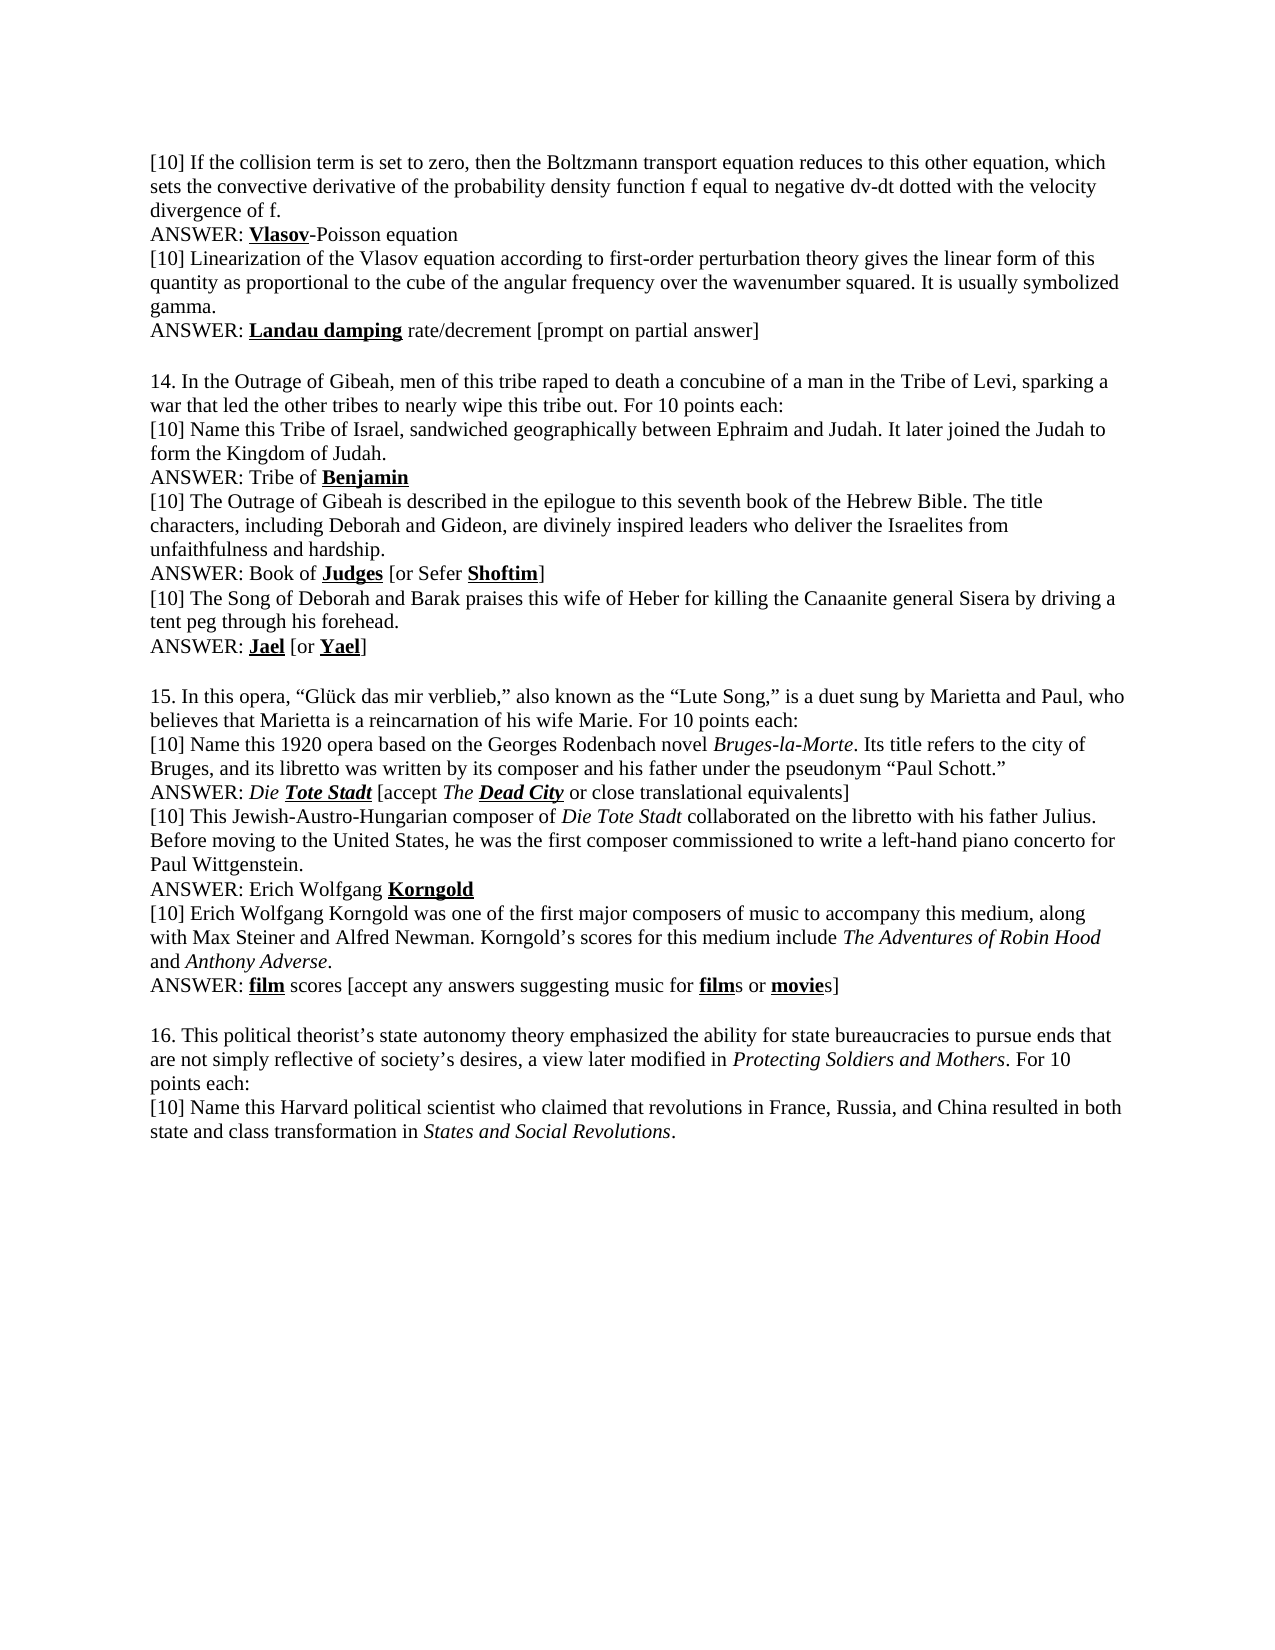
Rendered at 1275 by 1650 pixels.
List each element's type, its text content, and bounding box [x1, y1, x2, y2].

text [10] If the collision term is set to zero, then the Boltzmann transport equation reduces to this other equation, which sets the convective derivative of the probability density function f equal to negative dv-dt dotted with the velocity divergence of f. [150, 150, 1125, 222]
text ANSWER: Die Tote Stadt [accept The Dead City or close translational equivalents] [150, 780, 1125, 804]
text [10] Erich Wolfgang Korngold was one of the first major composers of music to accompany this medium, along with Max Steiner and Alfred Newman. Korngold’s scores for this medium include The Adventures of Robin Hood and Anthony Adverse. [150, 901, 1125, 973]
text ANSWER: Erich Wolfgang Korngold [150, 876, 1125, 901]
text ANSWER: Vlasov-Poisson equation [150, 222, 1125, 246]
text [10] The Outrage of Gibeah is described in the epilogue to this seventh book of the Hebrew Bible. The title characters, including Deborah and Gideon, are divinely inspired leaders who deliver the Israelites from unfaithfulness and hardship. [150, 489, 1125, 561]
text ANSWER: film scores [accept any answers suggesting music for films or movies] [150, 973, 1125, 997]
text [10] The Song of Deborah and Barak praises this wife of Heber for killing the Canaanite general Sisera by driving a tent peg through his forehead. [150, 585, 1125, 633]
text 15. In this opera, “Glück das mir verblieb,” also known as the “Lute Song,” is a duet sung by Marietta and Paul, who believes that Marietta is a reincarnation of his wife Marie. For 10 points each: [150, 684, 1125, 732]
text [10] Name this Harvard political scientist who claimed that revolutions in France, Russia, and China resulted in both state and class transformation in States and Social Revolutions. [150, 1095, 1125, 1143]
text ANSWER: Tribe of Benjamin [150, 465, 1125, 489]
text ANSWER: Jael [or Yael] [150, 633, 1125, 658]
text 16. This political theorist’s state autonomy theory emphasized the ability for state bureaucracies to pursue ends that are not simply reflective of society’s desires, a view later modified in Protecting Soldiers and Mothers. For 10 points each: [150, 1023, 1125, 1095]
text 14. In the Outrage of Gibeah, men of this tribe raped to death a concubine of a man in the Tribe of Levi, sparking a war that led the other tribes to nearly wipe this tribe out. For 10 points each: [150, 369, 1125, 417]
text [10] This Jewish-Austro-Hungarian composer of Die Tote Stadt collaborated on the libretto with his father Julius. Before moving to the United States, he was the first composer commissioned to write a left-hand piano concerto for Paul Wittgenstein. [150, 804, 1125, 876]
text ANSWER: Book of Judges [or Sefer Shoftim] [150, 561, 1125, 585]
text [10] Name this 1920 opera based on the Georges Rodenbach novel Bruges-la-Morte. Its title refers to the city of Bruges, and its libretto was written by its composer and his father under the pseudonym “Paul Schott.” [150, 732, 1125, 780]
text ANSWER: Landau damping rate/decrement [prompt on partial answer] [150, 318, 1125, 342]
text [10] Linearization of the Vlasov equation according to first-order perturbation theory gives the linear form of this quantity as proportional to the cube of the angular frequency over the wavenumber squared. It is usually symbolized gamma. [150, 246, 1125, 318]
text [10] Name this Tribe of Israel, sandwiched geographically between Ephraim and Judah. It later joined the Judah to form the Kingdom of Judah. [150, 417, 1125, 465]
